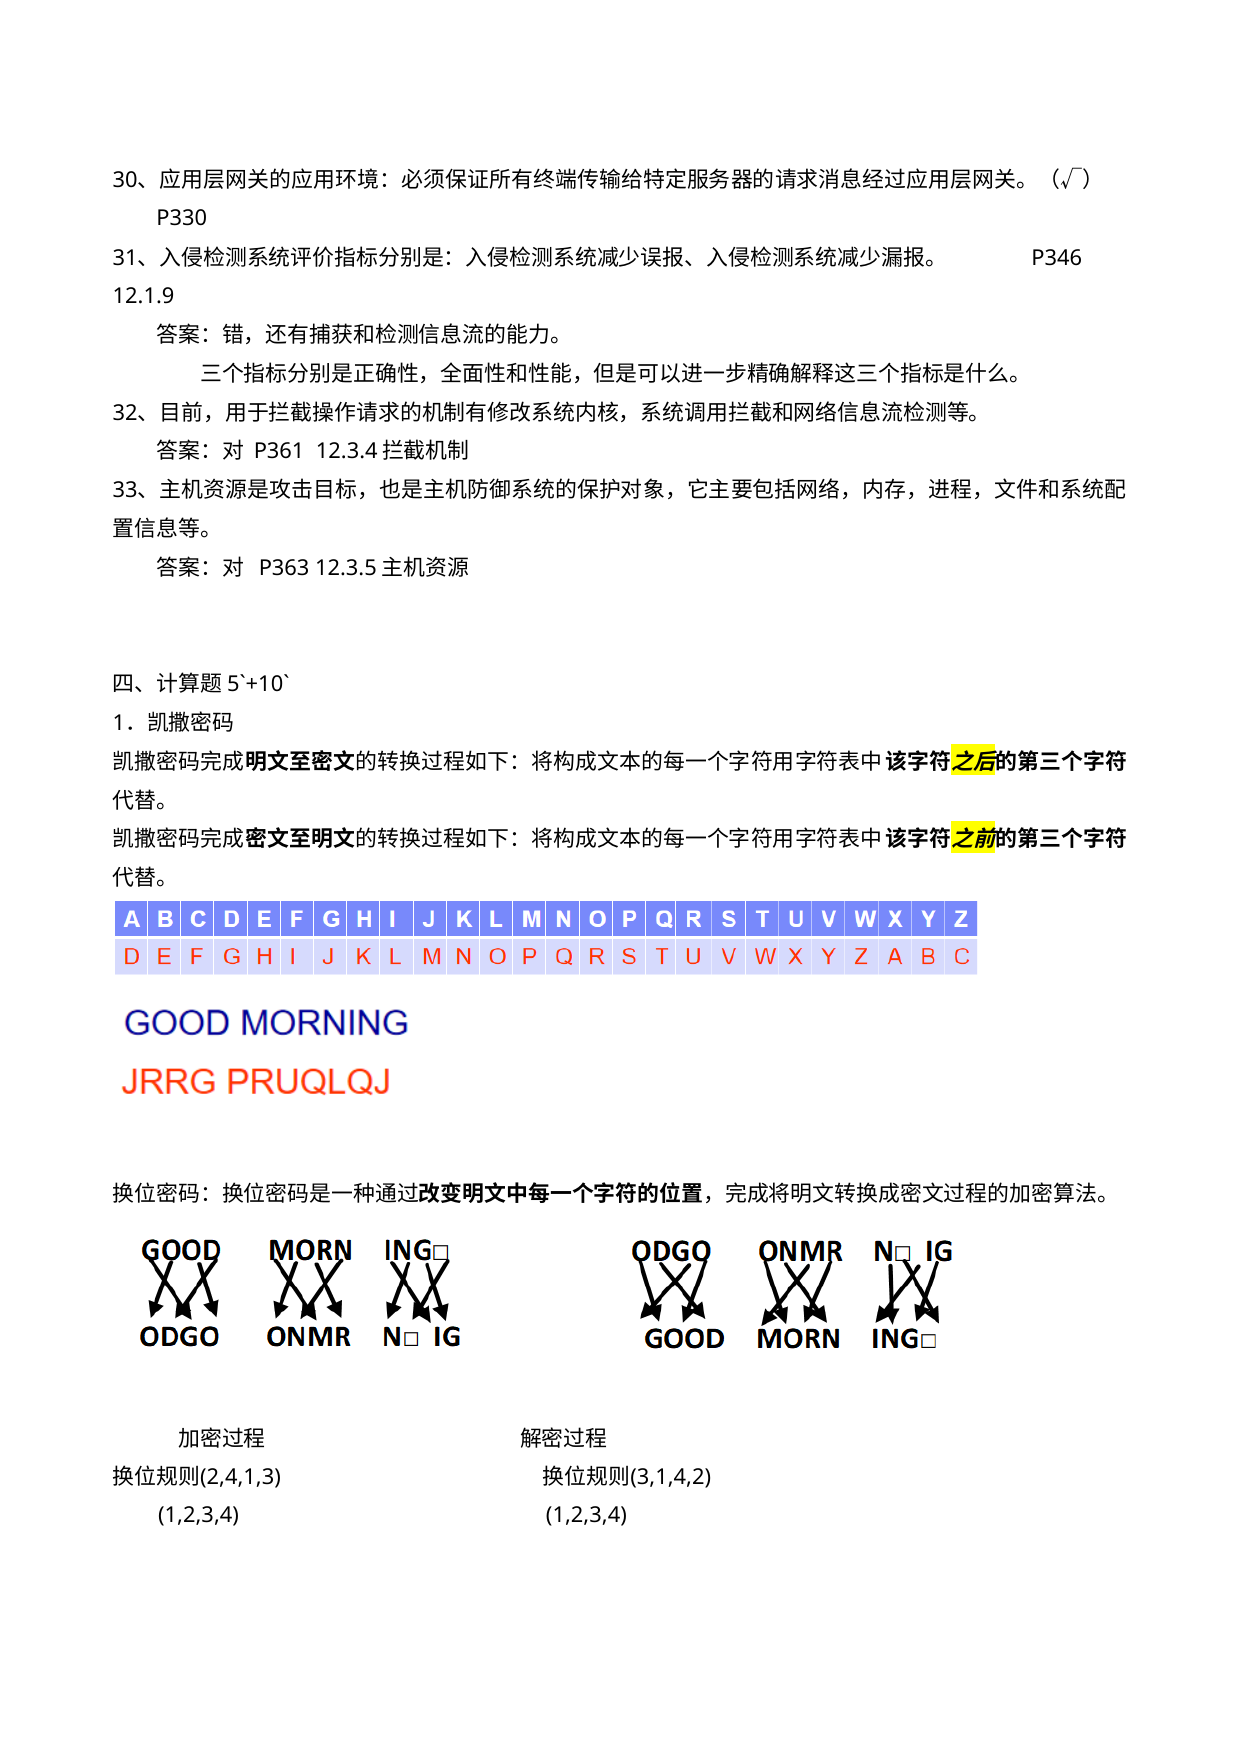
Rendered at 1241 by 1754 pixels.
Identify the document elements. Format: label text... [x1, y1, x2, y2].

text 换位密码：换位密码是一种通过改变明文中每一个字符的位置，完成将明文转换成密文过程的加密算法。 [112, 1175, 1128, 1208]
picture [112, 1001, 449, 1109]
list 三个指标分别是正确性，全面性和性能，但是可以进一步精确解释这三个指标是什么。 [156, 356, 1128, 388]
text 加密过程 解密过程 [112, 1420, 1128, 1453]
text 换位规则(2,4,1,3) 换位规则(3,1,4,2) [112, 1459, 1128, 1491]
text 凯撒密码完成密文至明文的转换过程如下：将构成文本的每一个字符用字符表中该字符之前的第三个字符代替。 [112, 821, 1128, 892]
list 计算题 5`+10` [112, 666, 1128, 698]
list 目前，用于拦截操作请求的机制有修改系统内核，系统调用拦截和网络信息流检测等。 [112, 394, 1128, 427]
text 凯撒密码完成明文至密文的转换过程如下：将构成文本的每一个字符用字符表中该字符之后的第三个字符代替。 [112, 743, 1128, 815]
list 入侵检测系统评价指标分别是：入侵检测系统减少误报、入侵检测系统减少漏报。 P346 12.1.9 [112, 239, 1128, 311]
list 应用层网关的应用环境：必须保证所有终端传输给特定服务器的请求消息经过应用层网关。（√） P330 [112, 162, 1128, 233]
picture [112, 898, 978, 975]
list 答案：错，还有捕获和检测信息流的能力。 [112, 317, 1128, 349]
list 答案：对 P361 12.3.4拦截机制 [112, 433, 1128, 466]
text (1,2,3,4) (1,2,3,4) [112, 1498, 1128, 1530]
picture [112, 1213, 978, 1357]
list 答案：对 P363 12.3.5主机资源 [112, 550, 1128, 582]
list 主机资源是攻击目标，也是主机防御系统的保护对象，它主要包括网络，内存，进程，文件和系统配置信息等。 [112, 472, 1128, 543]
list 凯撒密码 [112, 704, 1128, 737]
